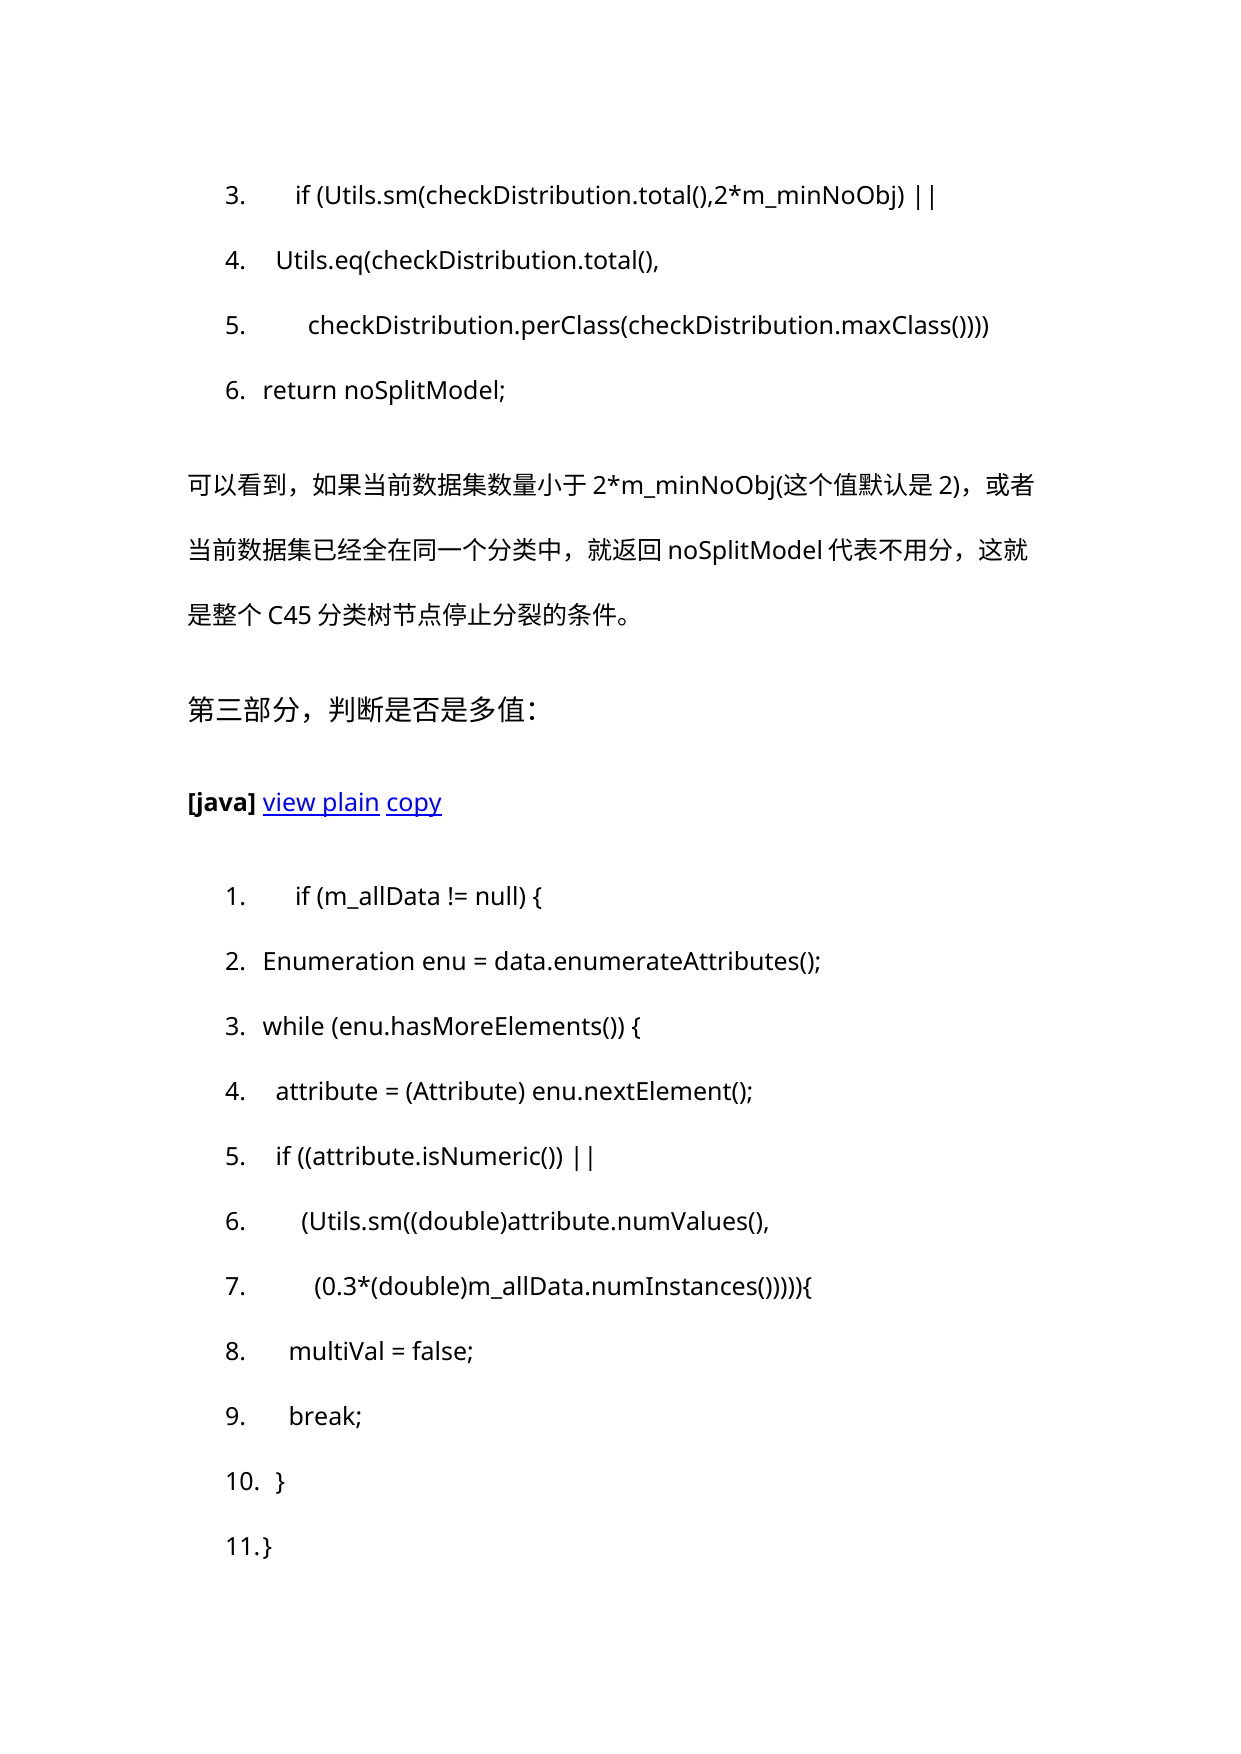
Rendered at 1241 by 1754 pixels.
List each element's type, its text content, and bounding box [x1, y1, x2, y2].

text 可以看到，如果当前数据集数量小于2*m_minNoObj(这个值默认是2)，或者当前数据集已经全在同一个分类中，就返回noSplitModel代表不用分，这就是整个C45分类树节点停止分裂的条件。 [187, 451, 1053, 646]
list checkDistribution.perClass(checkDistribution.maxClass()))) [225, 292, 1053, 357]
list break; [225, 1384, 1053, 1449]
list (0.3*(double)m_allData.numInstances())))){ [225, 1254, 1053, 1319]
list Enumeration enu = data.enumerateAttributes(); [225, 929, 1053, 994]
list if (m_allData != null) { [225, 864, 1053, 929]
list while (enu.hasMoreElements()) { [225, 994, 1053, 1059]
list multiVal = false; [225, 1319, 1053, 1384]
text 第三部分，判断是否是多值： [187, 675, 1053, 740]
list (Utils.sm((double)attribute.numValues(), [225, 1189, 1053, 1254]
list Utils.eq(checkDistribution.total(), [225, 227, 1053, 292]
list } [225, 1449, 1053, 1514]
list attribute = (Attribute) enu.nextElement(); [225, 1059, 1053, 1124]
text [java] view plain copy [187, 769, 1053, 834]
list if ((attribute.isNumeric()) || [225, 1124, 1053, 1189]
list return noSplitModel; [225, 357, 1053, 422]
list if (Utils.sm(checkDistribution.total(),2*m_minNoObj) || [225, 162, 1053, 227]
list } [225, 1514, 1053, 1579]
